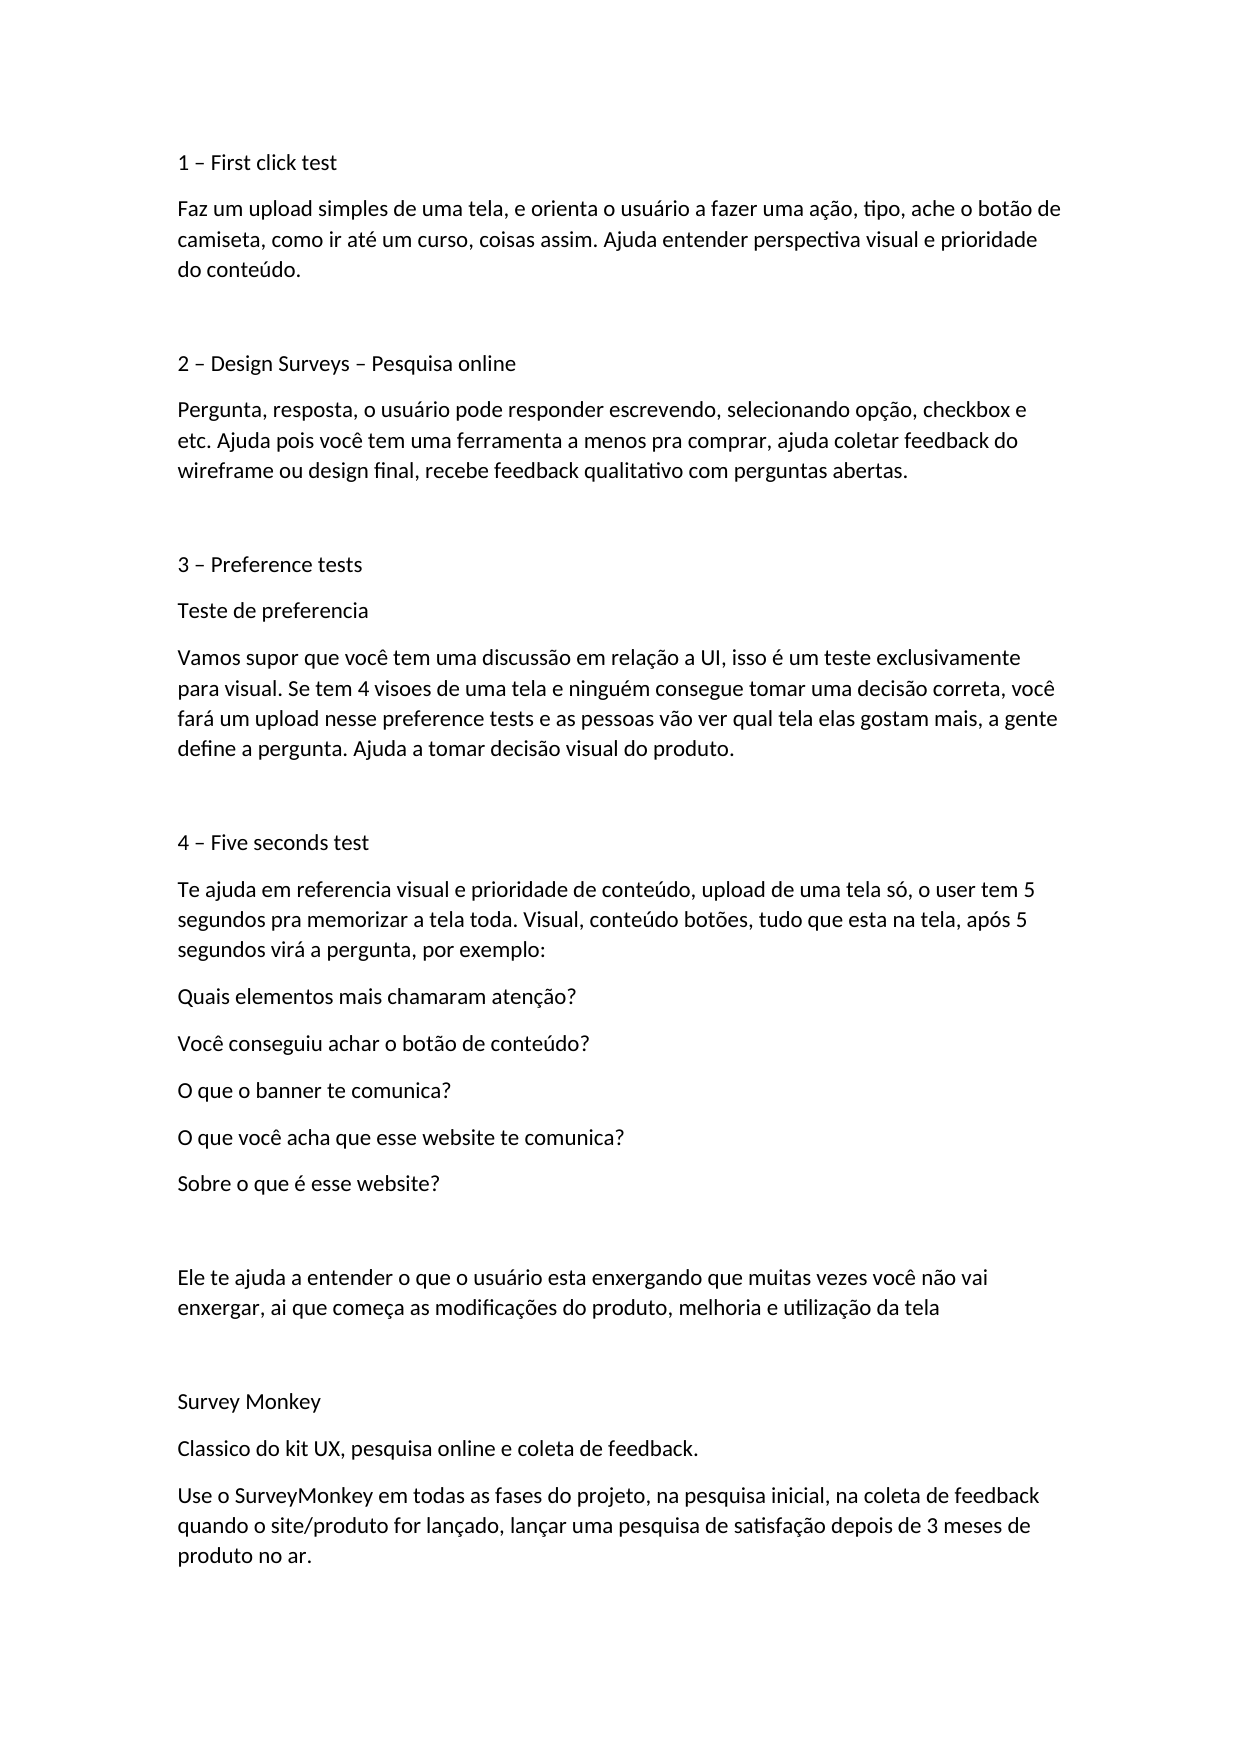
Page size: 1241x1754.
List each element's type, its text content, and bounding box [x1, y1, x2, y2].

text Use o SurveyMonkey em todas as fases do projeto, na pesquisa inicial, na coleta de feedback quando o site/produto for lançado, lançar uma pesquisa de satisfação depois de 3 meses de produto no ar. [177, 1481, 1063, 1569]
text Sobre o que é esse website? [177, 1169, 1063, 1197]
text Você conseguiu achar o botão de conteúdo? [177, 1029, 1063, 1057]
text Classico do kit UX, pesquisa online e coleta de feedback. [177, 1434, 1063, 1462]
text Teste de preferencia [177, 597, 1063, 624]
text Survey Monkey [177, 1387, 1063, 1415]
text Pergunta, resposta, o usuário pode responder escrevendo, selecionando opção, checkbox e etc. Ajuda pois você tem uma ferramenta a menos pra comprar, ajuda coletar feedback do wireframe ou design final, recebe feedback qualitativo com perguntas abertas. [177, 396, 1063, 484]
text Vamos supor que você tem uma discussão em relação a UI, isso é um teste exclusivamente para visual. Se tem 4 visoes de uma tela e ninguém consegue tomar uma decisão correta, você fará um upload nesse preference tests e as pessoas vão ver qual tela elas gostam mais, a gente define a pergunta. Ajuda a tomar decisão visual do produto. [177, 643, 1063, 762]
text Faz um upload simples de uma tela, e orienta o usuário a fazer uma ação, tipo, ache o botão de camiseta, como ir até um curso, coisas assim. Ajuda entender perspectiva visual e prioridade do conteúdo. [177, 194, 1063, 283]
text 2 – Design Surveys – Pesquisa online [177, 349, 1063, 377]
text 3 – Preference tests [177, 550, 1063, 578]
text O que você acha que esse website te comunica? [177, 1123, 1063, 1151]
text O que o banner te comunica? [177, 1076, 1063, 1104]
text Quais elementos mais chamaram atenção? [177, 982, 1063, 1010]
text Ele te ajuda a entender o que o usuário esta enxergando que muitas vezes você não vai enxergar, ai que começa as modificações do produto, melhoria e utilização da tela [177, 1263, 1063, 1321]
text 1 – First click test [177, 148, 1063, 176]
text Te ajuda em referencia visual e prioridade de conteúdo, upload de uma tela só, o user tem 5 segundos pra memorizar a tela toda. Visual, conteúdo botões, tudo que esta na tela, após 5 segundos virá a pergunta, por exemplo: [177, 875, 1063, 963]
text 4 – Five seconds test [177, 828, 1063, 856]
